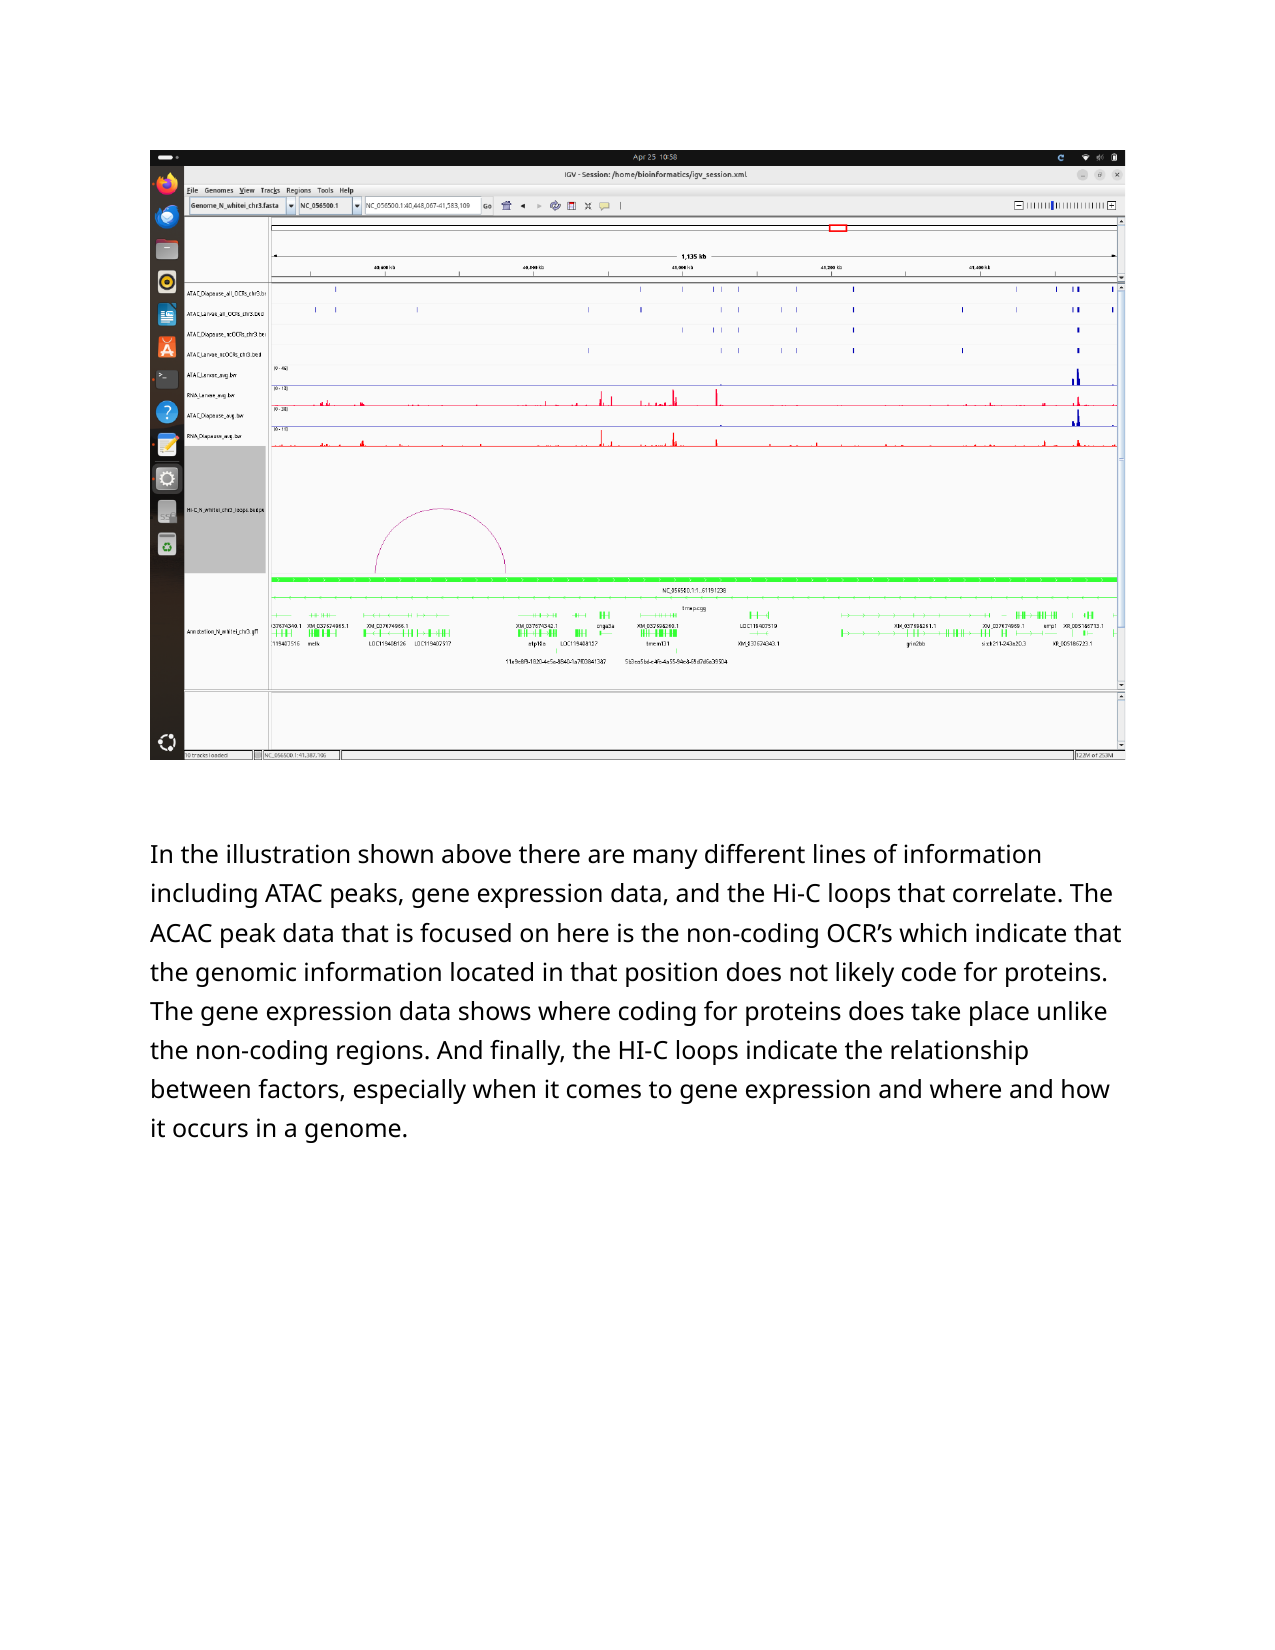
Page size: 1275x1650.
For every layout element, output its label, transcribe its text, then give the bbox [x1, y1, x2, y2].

picture [150, 150, 1125, 760]
text In the illustration shown above there are many different lines of information including ATAC peaks, gene expression data, and the Hi-C loops that correlate. The ACAC peak data that is focused on here is the non-coding OCR’s which indicate that the genomic information located in that position does not likely code for proteins. The gene expression data shows where coding for proteins does take place unlike the non-coding regions. And finally, the HI-C loops indicate the relationship between factors, especially when it comes to gene expression and where and how it occurs in a genome. [150, 837, 1125, 1145]
